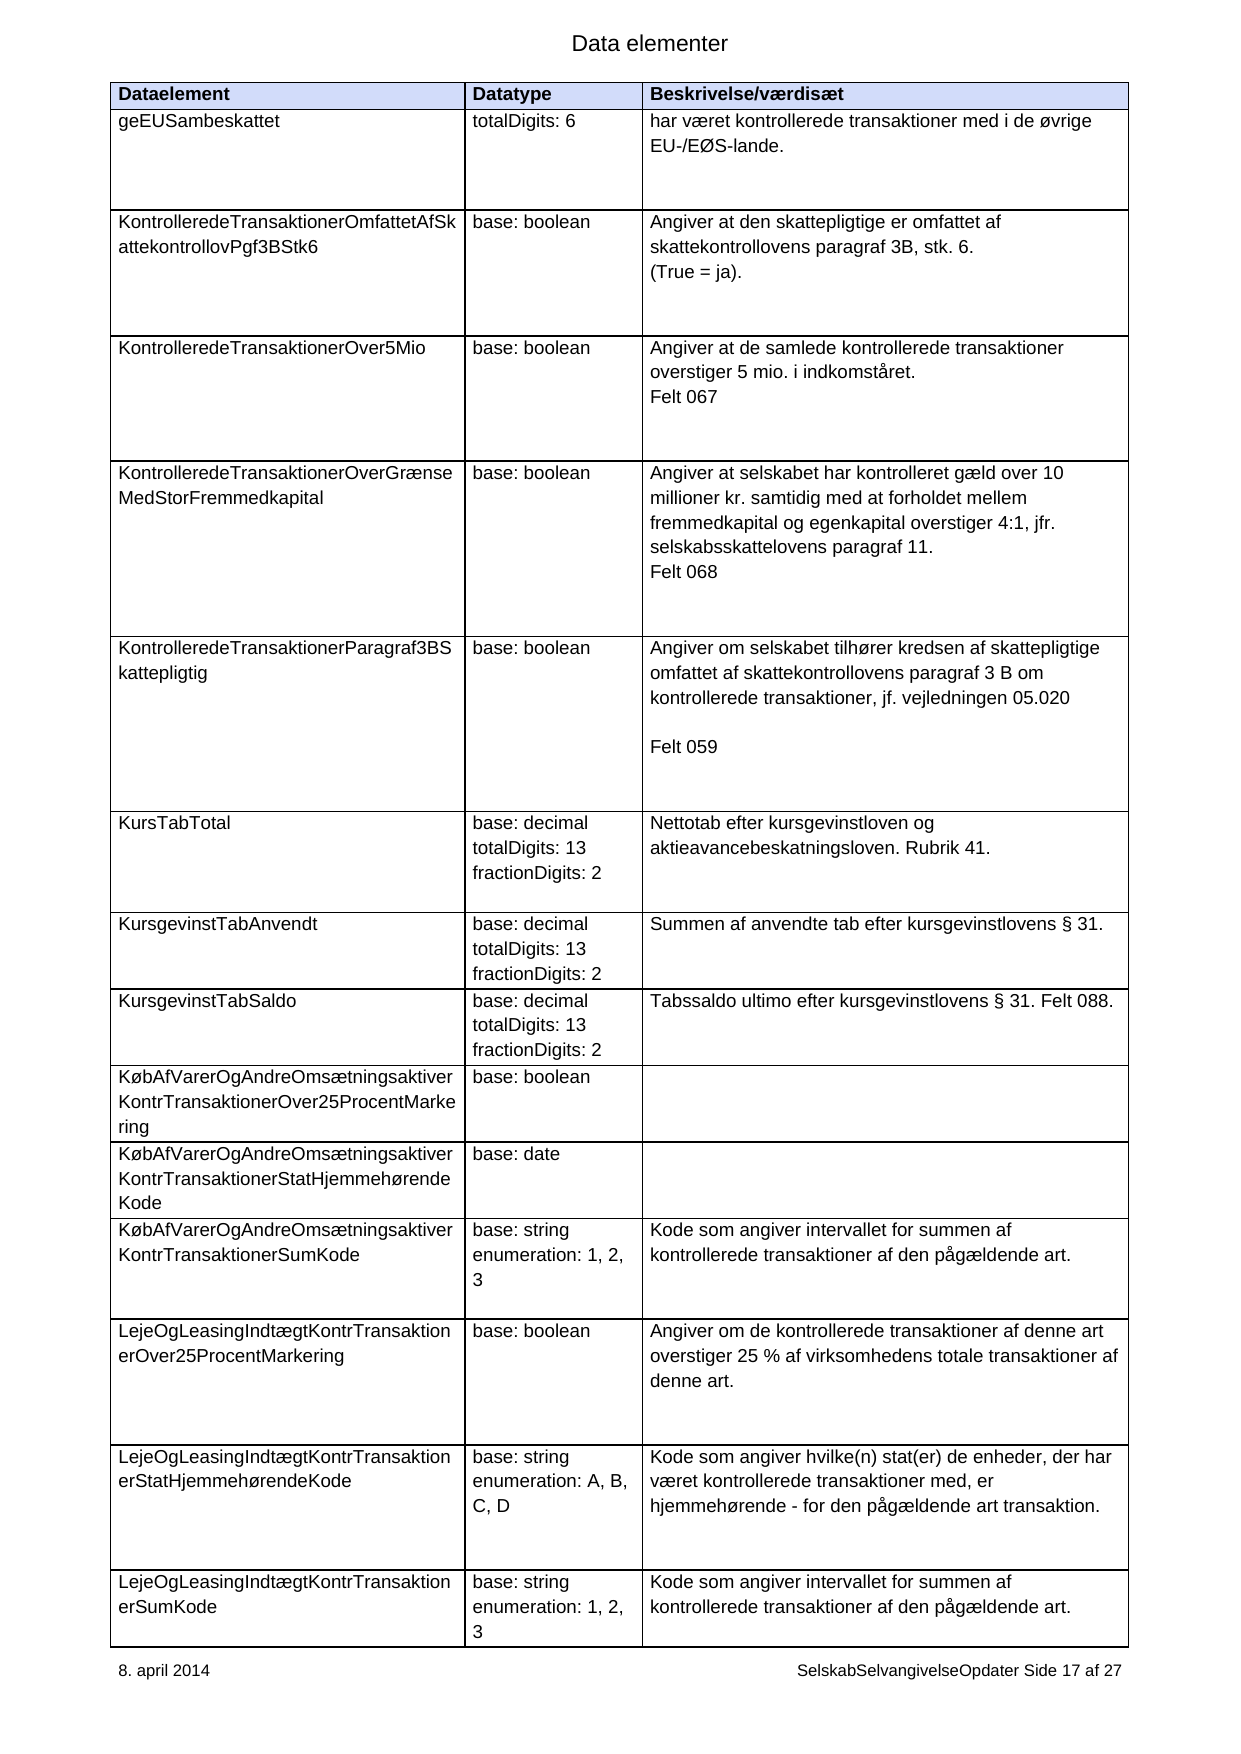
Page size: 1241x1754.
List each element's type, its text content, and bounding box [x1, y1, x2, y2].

table_cell base: boolean [466, 1066, 642, 1141]
table_cell Kode som angiver intervallet for summen af kontrollerede transaktioner af den pågældende art. [643, 1219, 1128, 1318]
table_cell base: string enumeration: A, B, C, D [466, 1446, 642, 1569]
table_cell Tabssaldo ultimo efter kursgevinstlovens § 31. Felt 088. [643, 990, 1128, 1064]
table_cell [643, 1571, 1128, 1646]
table_cell Summen af anvendte tab efter kursgevinstlovens § 31. [643, 913, 1128, 988]
table_cell KontrolleredeTransaktionerOmfattetAfSkattekontrollovPgf3BStk6 [111, 211, 464, 335]
table_cell [643, 1143, 1128, 1218]
table_cell base: decimal totalDigits: 13 fractionDigits: 2 [466, 812, 642, 911]
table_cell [111, 110, 464, 209]
table_cell KursgevinstTabSaldo [111, 990, 464, 1064]
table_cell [643, 110, 1128, 209]
table_cell KontrolleredeTransaktionerOver5Mio [111, 337, 464, 460]
table_cell base: decimal totalDigits: 13 fractionDigits: 2 [466, 913, 642, 988]
table_cell Angiver om selskabet tilhører kredsen af skattepligtige omfattet af skattekontrollovens paragraf 3 B om kontrollerede transaktioner, jf. vejledningen 05.020 Felt 059 [643, 637, 1128, 811]
table_header Dataelement [111, 83, 464, 109]
table_header Datatype [466, 83, 642, 109]
table_cell Angiver at selskabet har kontrolleret gæld over 10 millioner kr. samtidig med at forholdet mellem fremmedkapital og egenkapital overstiger 4:1, jfr. selskabsskattelovens paragraf 11. Felt 068 [643, 462, 1128, 636]
table_cell base: string enumeration: 1, 2, 3 [466, 1219, 642, 1318]
table_header Beskrivelse/værdisæt [643, 83, 1128, 109]
table_cell base: boolean [466, 337, 642, 460]
table_cell Angiver at de samlede kontrollerede transaktioner overstiger 5 mio. i indkomståret. Felt 067 [643, 337, 1128, 460]
table_cell Angiver at den skattepligtige er omfattet af skattekontrollovens paragraf 3B, stk. 6. (True = ja). [643, 211, 1128, 335]
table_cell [466, 1571, 642, 1646]
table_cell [466, 110, 642, 209]
table_cell KøbAfVarerOgAndreOmsætningsaktiverKontrTransaktionerStatHjemmehørendeKode [111, 1143, 464, 1218]
table_cell Nettotab efter kursgevinstloven og aktieavancebeskatningsloven. Rubrik 41. [643, 812, 1128, 911]
table_cell base: boolean [466, 1320, 642, 1444]
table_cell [111, 1571, 464, 1646]
table_cell KøbAfVarerOgAndreOmsætningsaktiverKontrTransaktionerSumKode [111, 1219, 464, 1318]
table_cell KontrolleredeTransaktionerOverGrænseMedStorFremmedkapital [111, 462, 464, 636]
table_cell base: decimal totalDigits: 13 fractionDigits: 2 [466, 990, 642, 1064]
table_cell KontrolleredeTransaktionerParagraf3BSkattepligtig [111, 637, 464, 811]
table_cell KursgevinstTabAnvendt [111, 913, 464, 988]
table_cell [643, 1066, 1128, 1141]
table_cell LejeOgLeasingIndtægtKontrTransaktionerStatHjemmehørendeKode [111, 1446, 464, 1569]
table_cell base: date [466, 1143, 642, 1218]
table_cell KøbAfVarerOgAndreOmsætningsaktiverKontrTransaktionerOver25ProcentMarkering [111, 1066, 464, 1141]
table_cell LejeOgLeasingIndtægtKontrTransaktionerOver25ProcentMarkering [111, 1320, 464, 1444]
table_cell base: boolean [466, 462, 642, 636]
table_cell Angiver om de kontrollerede transaktioner af denne art overstiger 25 % af virksomhedens totale transaktioner af denne art. [643, 1320, 1128, 1444]
table_cell base: boolean [466, 637, 642, 811]
table_cell KursTabTotal [111, 812, 464, 911]
table_cell base: boolean [466, 211, 642, 335]
